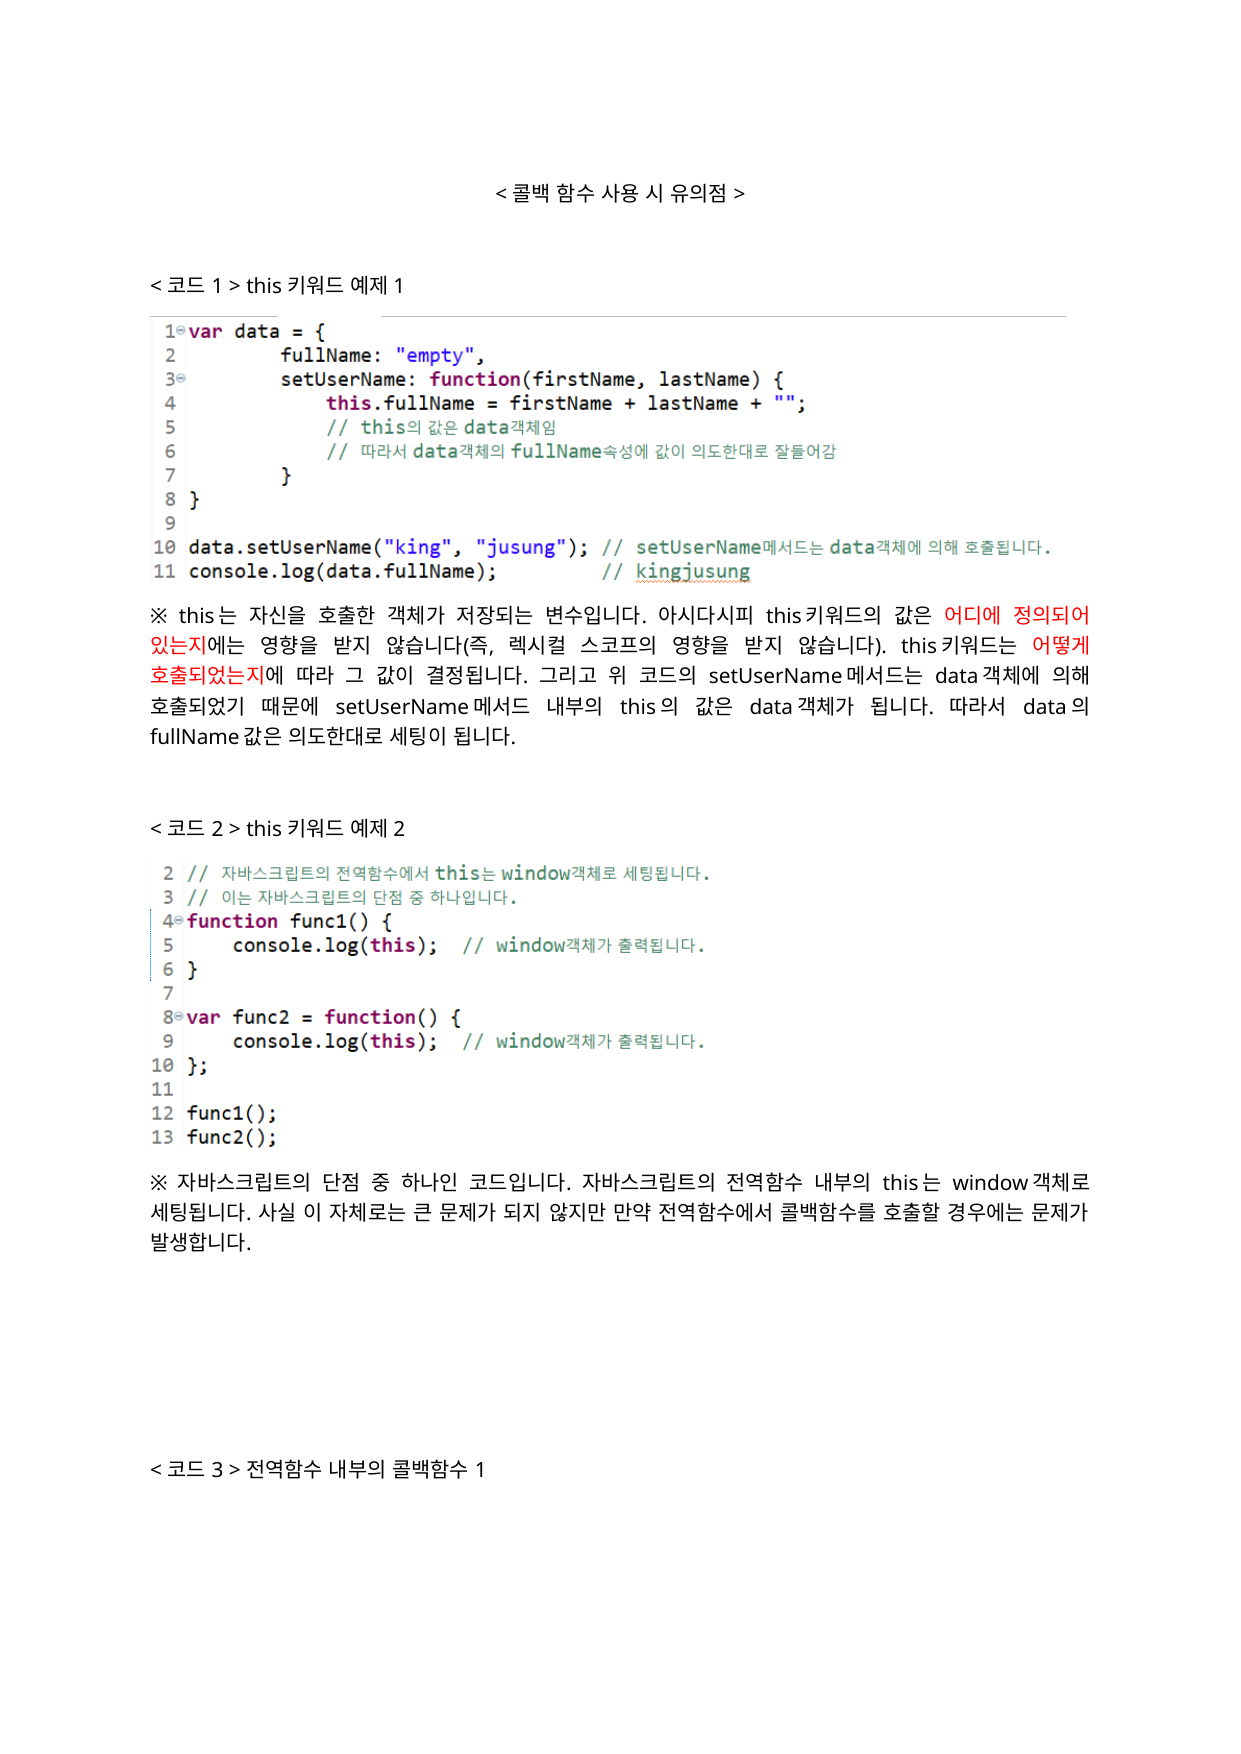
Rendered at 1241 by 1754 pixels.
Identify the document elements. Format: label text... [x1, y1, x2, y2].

picture [150, 316, 1066, 583]
text < 콜백 함수 사용 시 유의점 > [150, 177, 1090, 207]
text < 코드 2 > this 키워드 예제2 [150, 812, 1090, 843]
picture [150, 859, 731, 1149]
text < 코드 3 > 전역함수 내부의 콜백함수 1 [150, 1454, 1090, 1484]
text ※ this는 자신을 호출한 객체가 저장되는 변수입니다. 아시다시피 this키워드의 값은 어디에 정의되어 있는지에는 영향을 받지 않습니다(즉, 렉시컬 스코프의 영향을 받지 않습니다). this키워드는 어떻게 호출되었는지에 따라 그 값이 결정됩니다. 그리고 위 코드의 setUserName메서드는 data객체에 의해 호출되었기 때문에 setUserName메서드 내부의 this의 값은 data객체가 됩니다. 따라서 data의 fullName값은 의도한대로 세팅이 됩니다. [150, 599, 1090, 751]
text ※ 자바스크립트의 단점 중 하나인 코드입니다. 자바스크립트의 전역함수 내부의 this는 window객체로 세팅됩니다. 사실 이 자체로는 큰 문제가 되지 않지만 만약 전역함수에서 콜백함수를 호출할 경우에는 문제가 발생합니다. [150, 1166, 1090, 1257]
text < 코드 1 > this 키워드 예제1 [150, 269, 1090, 299]
